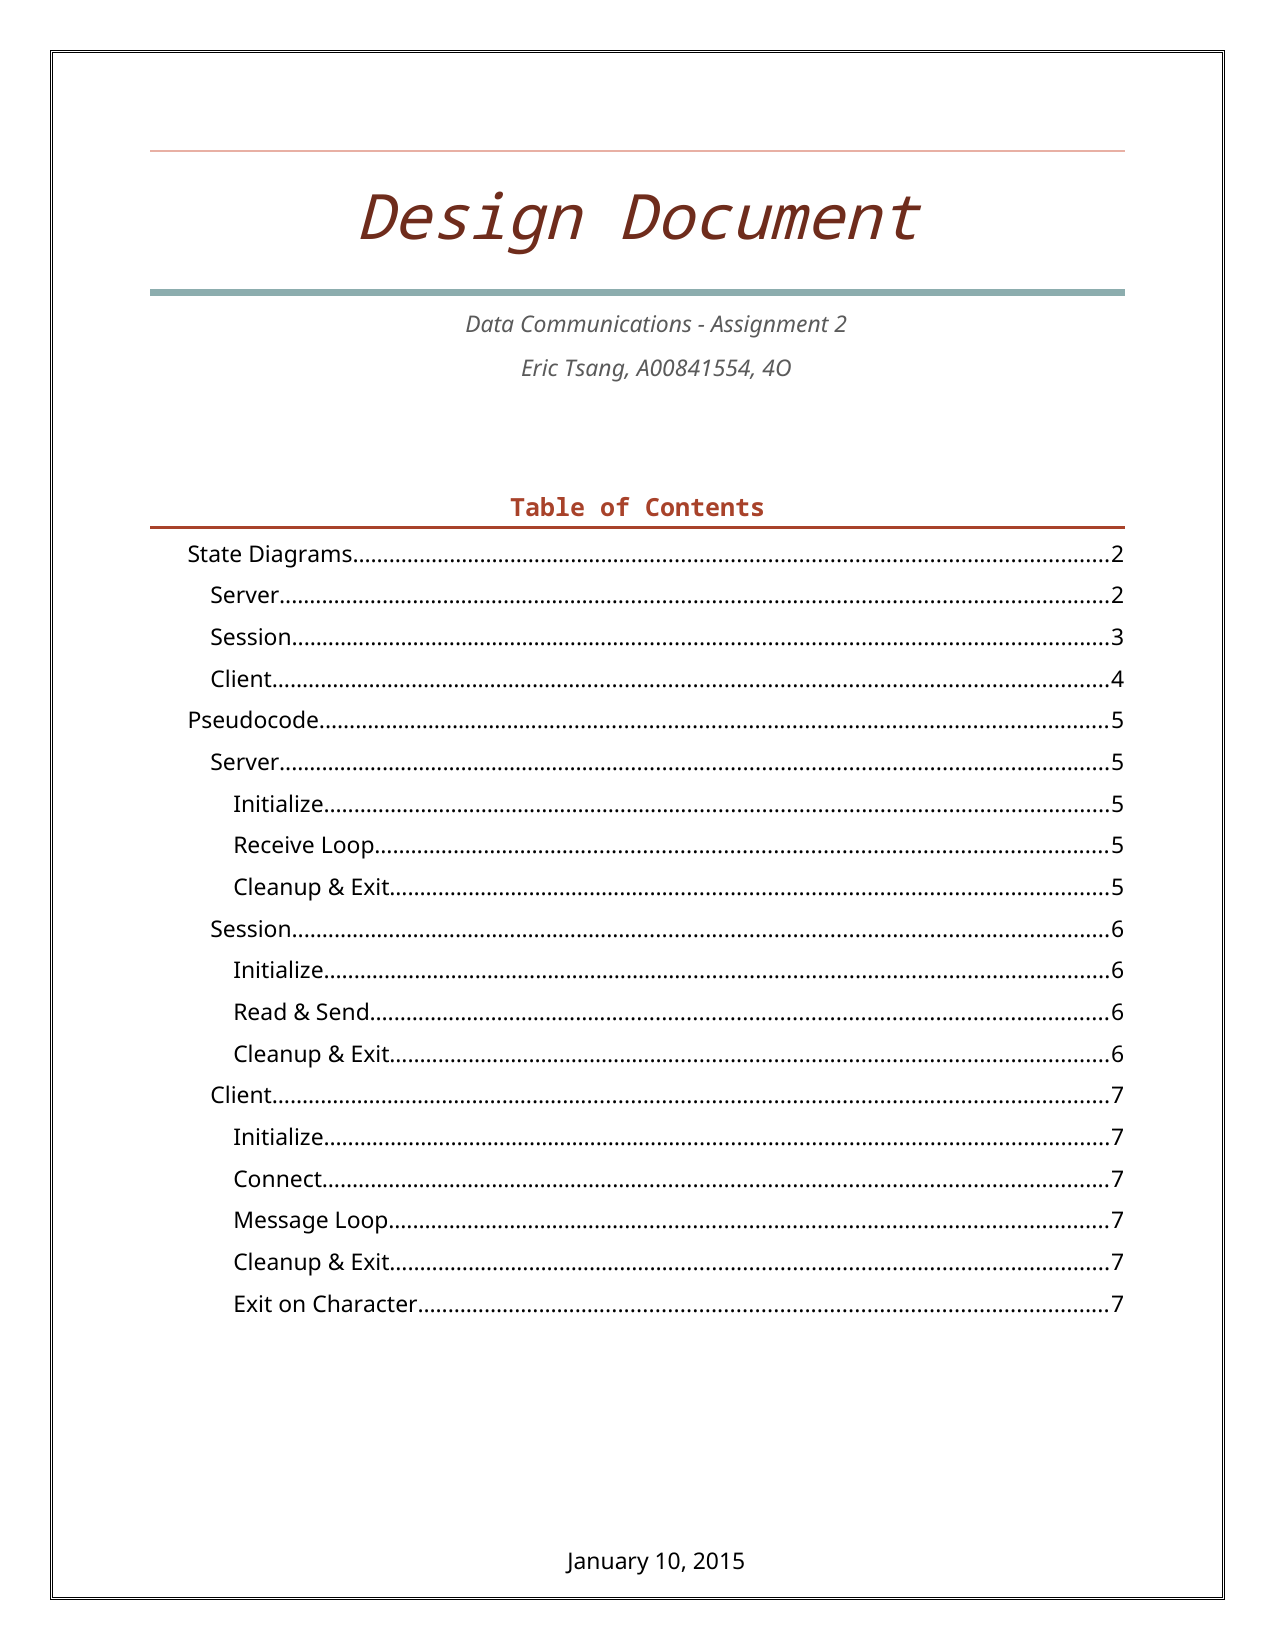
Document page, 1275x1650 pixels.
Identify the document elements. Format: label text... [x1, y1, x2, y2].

table_header [139, 396, 1136, 1393]
title Design Document [150, 152, 1125, 289]
text Data Communications - Assignment 2 [150, 308, 1125, 339]
text Eric Tsang, A00841554, 4O [150, 352, 1125, 383]
